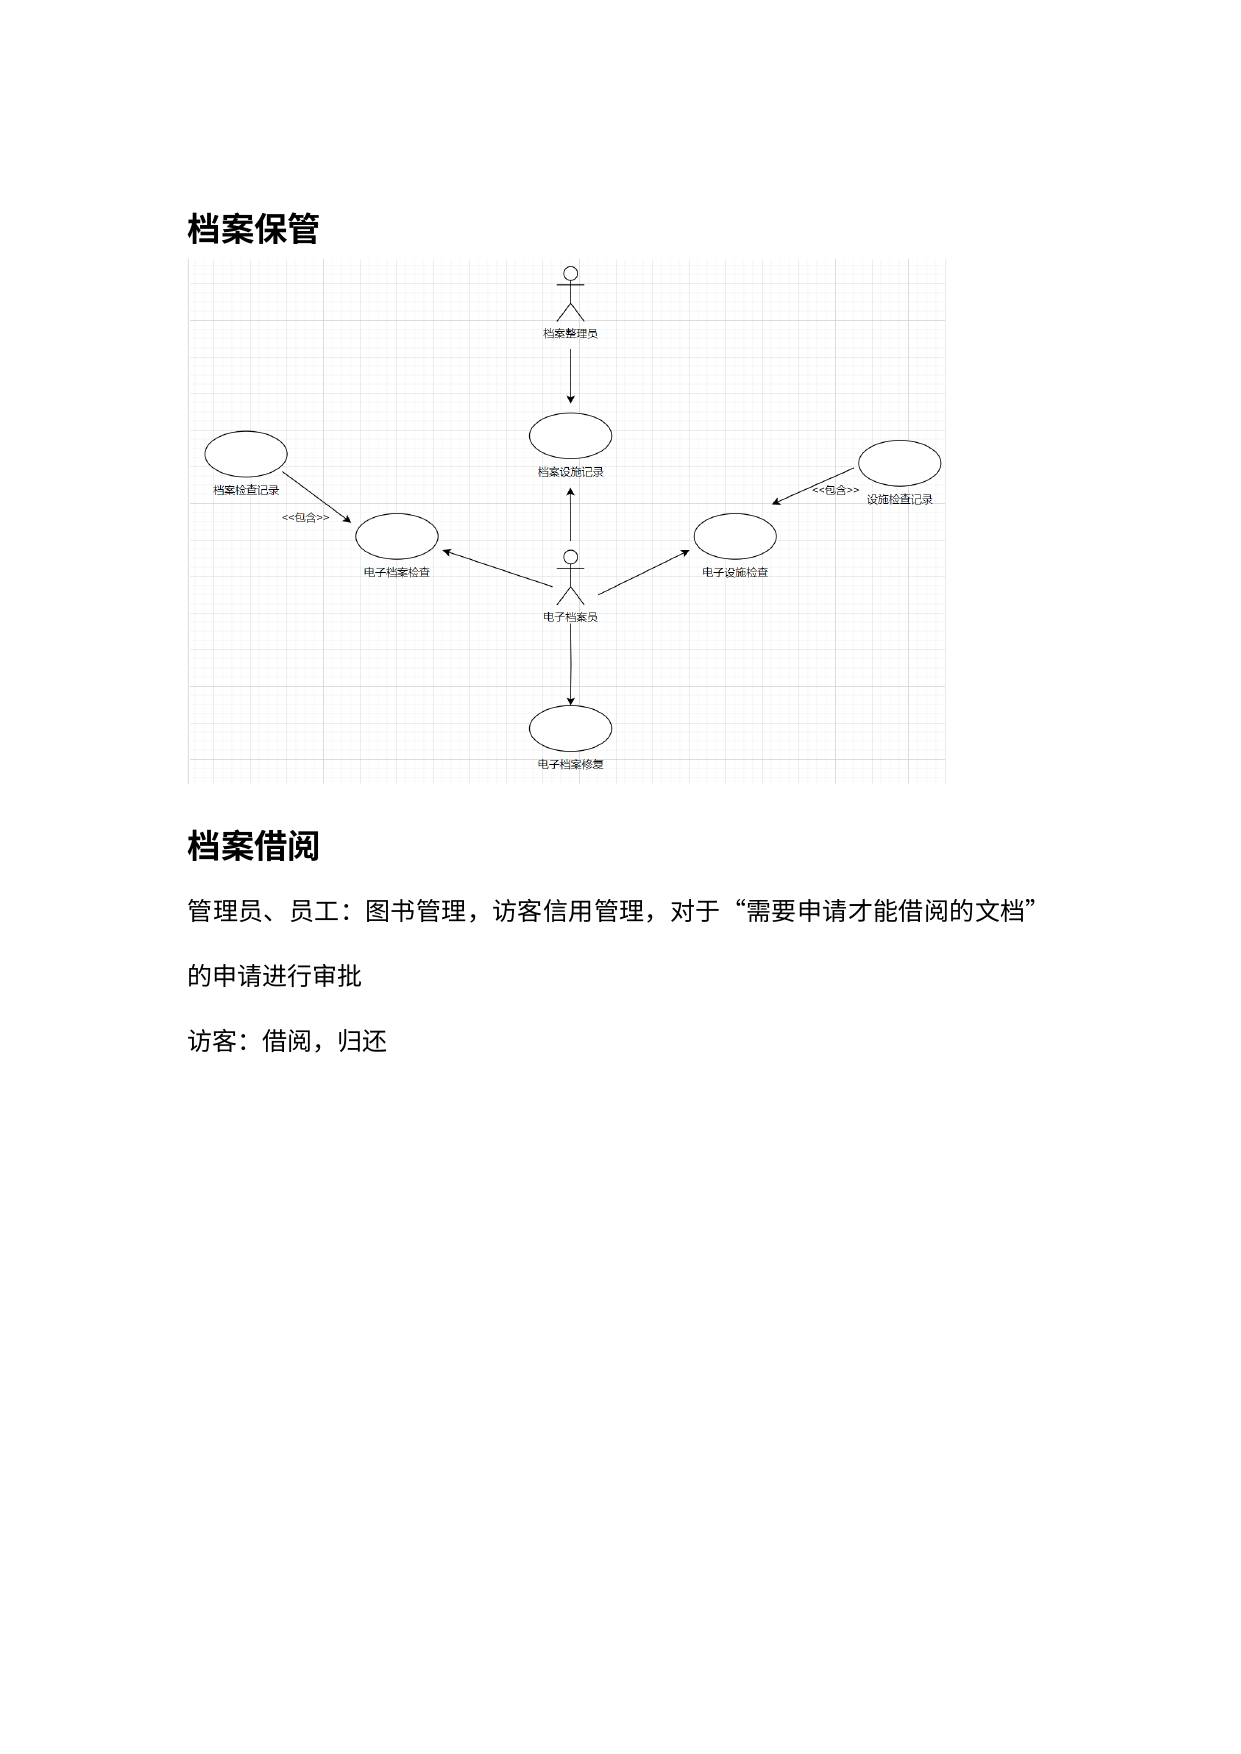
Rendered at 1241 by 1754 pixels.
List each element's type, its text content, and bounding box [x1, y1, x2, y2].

text 管理员、员工：图书管理，访客信用管理，对于“需要申请才能借阅的文档”的申请进行审批 [187, 877, 1053, 1007]
text 访客：借阅，归还 [187, 1007, 1053, 1072]
picture [187, 259, 947, 784]
subtitle 档案借阅 [187, 812, 1053, 877]
subtitle 档案保管 [187, 194, 1053, 259]
